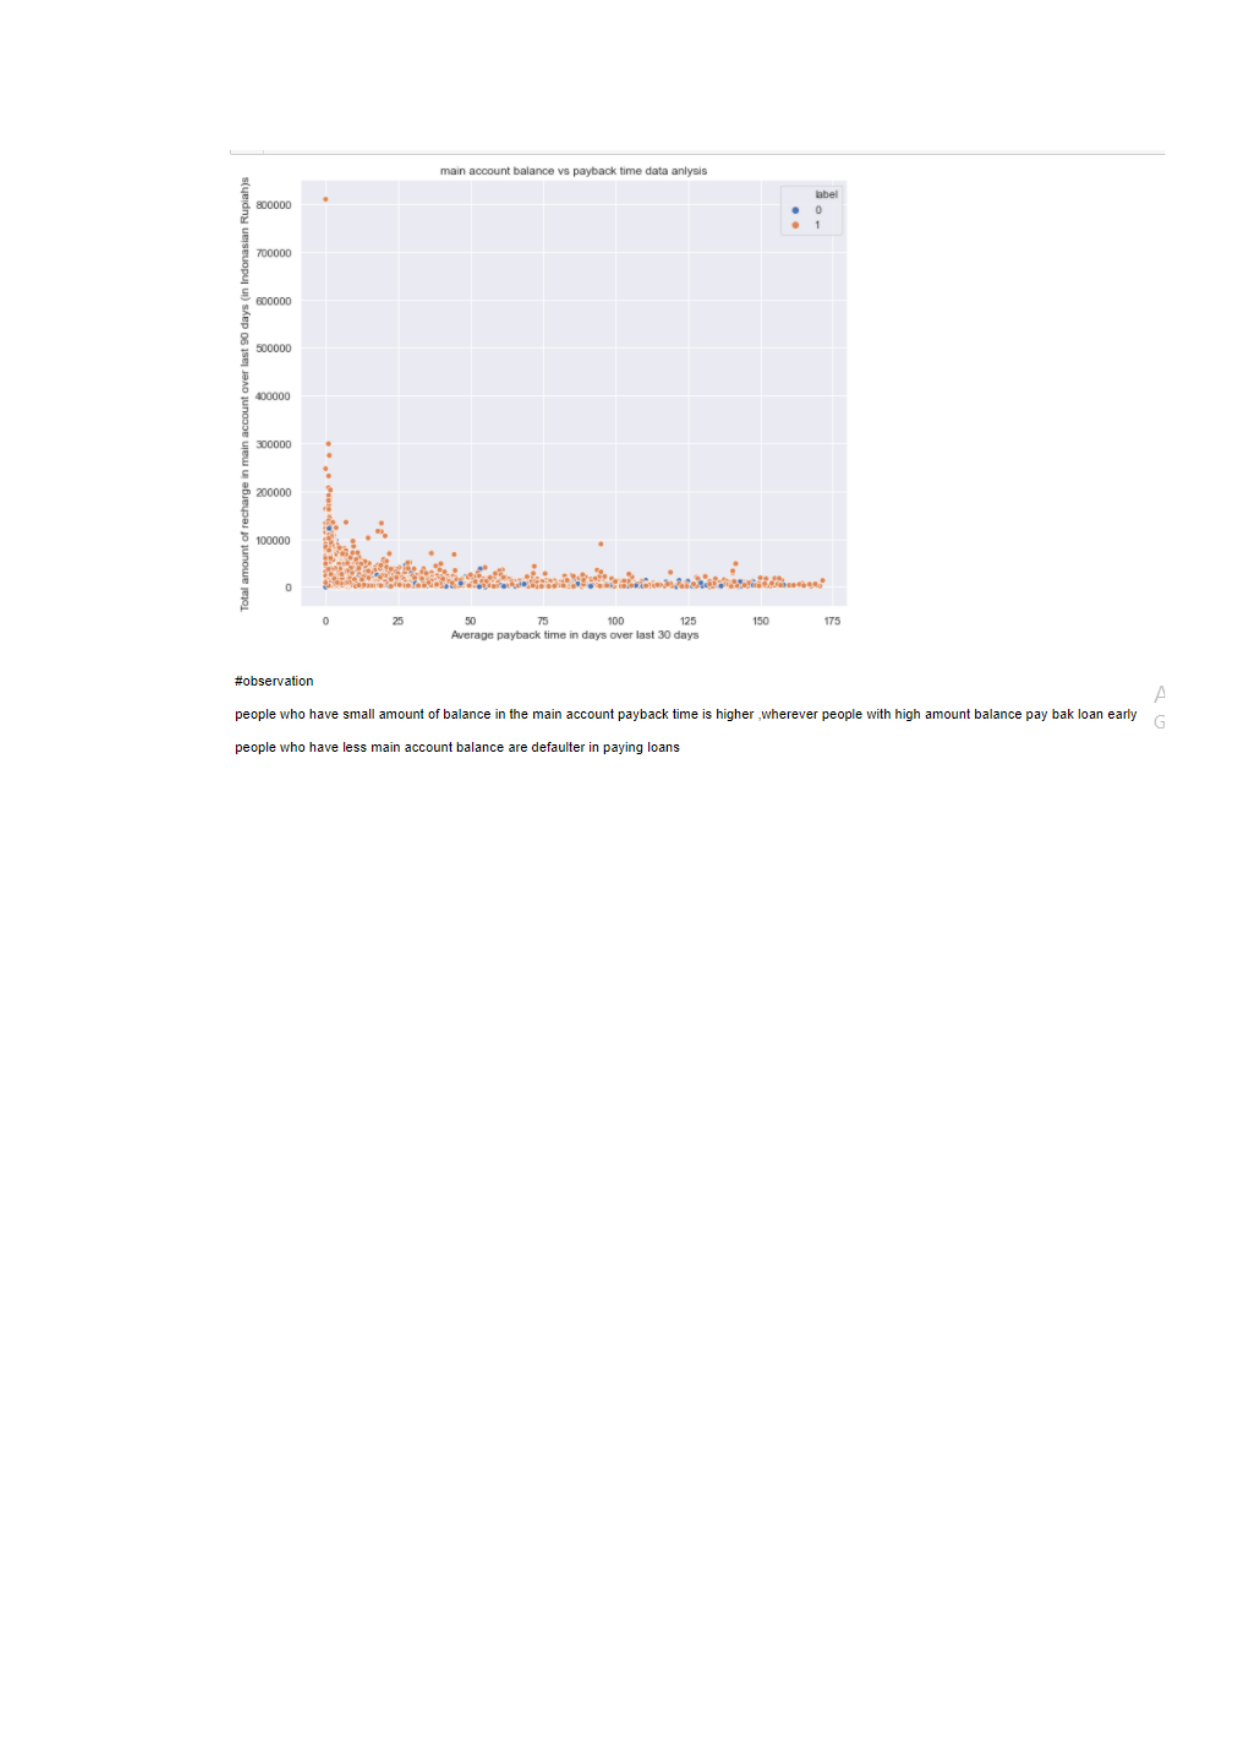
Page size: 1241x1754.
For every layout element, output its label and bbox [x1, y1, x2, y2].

picture [225, 150, 1166, 758]
